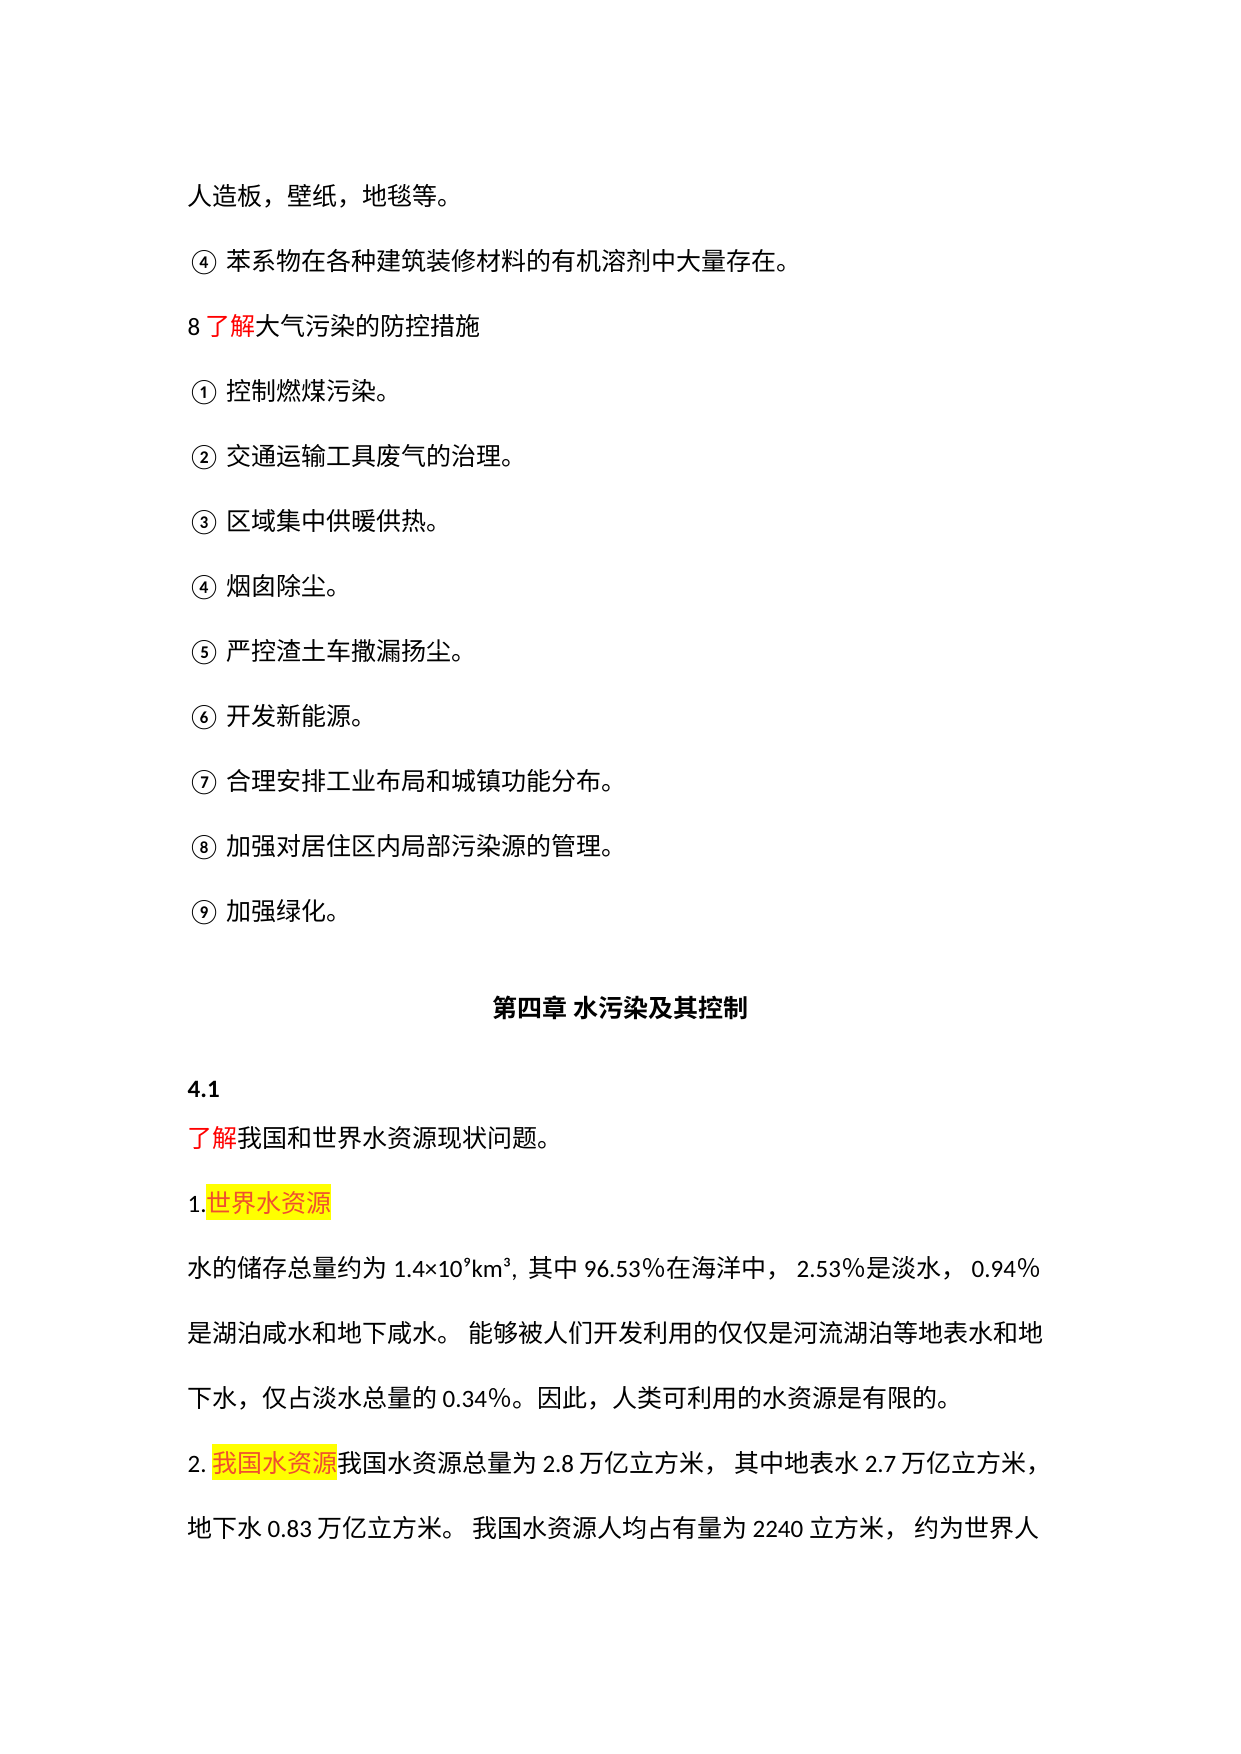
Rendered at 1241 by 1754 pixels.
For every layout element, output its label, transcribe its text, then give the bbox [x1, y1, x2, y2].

text 1.世界水资源 [187, 1169, 1053, 1234]
text ③区域集中供暖供热。 [187, 487, 1053, 552]
text 第四章 水污染及其控制 [187, 974, 1053, 1039]
text 水的储存总量约为 1.4×10⁹km³, 其中96.53％在海洋中， 2.53％是淡水， 0.94％是湖泊咸水和地下咸水。 能够被人们开发利用的仅仅是河流湖泊等地表水和地下水，仅占淡水总量的0.34％。因此，人类可利用的水资源是有限的。 [187, 1234, 1053, 1429]
text 8了解大气污染的防控措施 [187, 292, 1053, 357]
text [187, 162, 1053, 227]
text 了解我国和世界水资源现状问题。 [187, 1104, 1053, 1169]
text ⑥开发新能源。 [187, 682, 1053, 747]
text 4.1 [187, 1072, 1053, 1104]
text ④烟囱除尘。 [187, 552, 1053, 617]
text ⑦合理安排工业布局和城镇功能分布。 [187, 747, 1053, 812]
text ⑨加强绿化。 [187, 877, 1053, 942]
text ⑤严控渣土车撒漏扬尘。 [187, 617, 1053, 682]
text ①控制燃煤污染。 [187, 357, 1053, 422]
text ④苯系物在各种建筑装修材料的有机溶剂中大量存在。 [187, 227, 1053, 292]
text ⑧加强对居住区内局部污染源的管理。 [187, 812, 1053, 877]
text ②交通运输工具废气的治理。 [187, 422, 1053, 487]
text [187, 1429, 1053, 1559]
